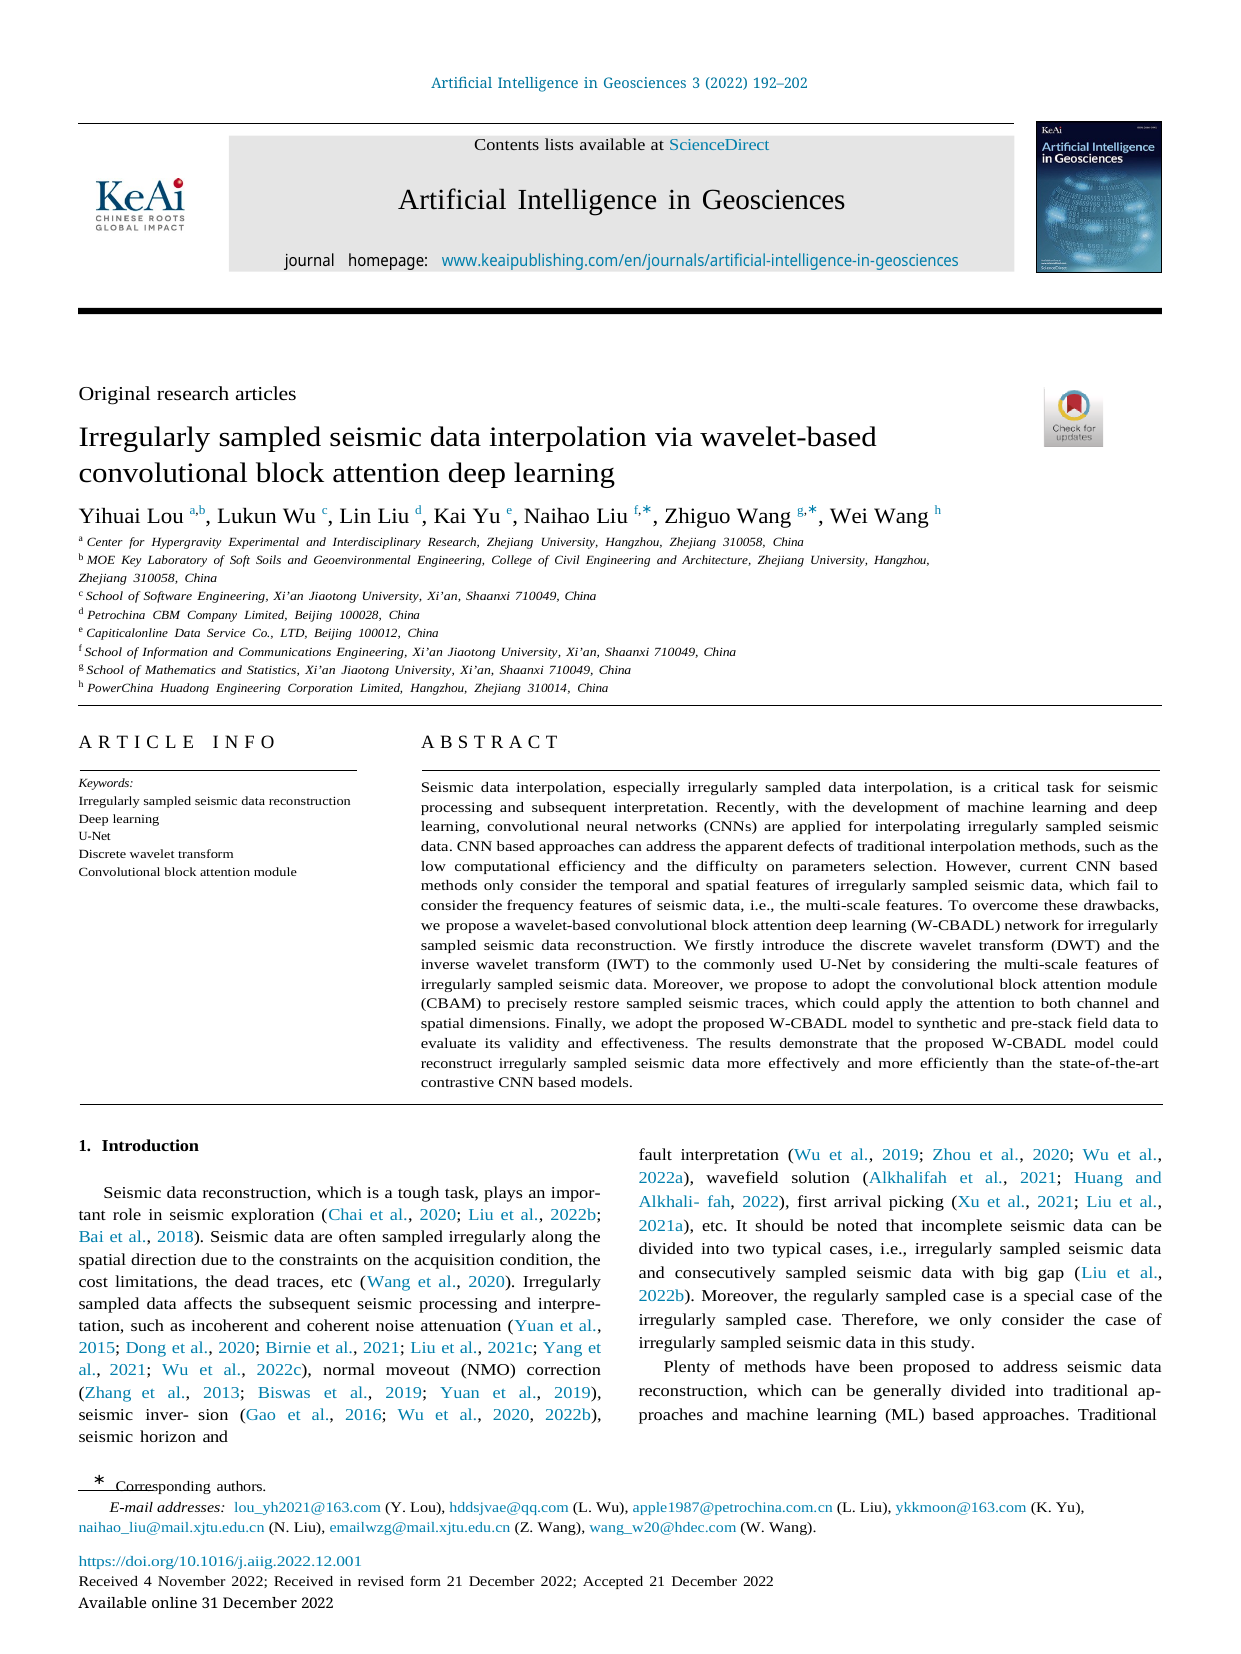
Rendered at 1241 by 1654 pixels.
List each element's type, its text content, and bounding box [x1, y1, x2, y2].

text Received 4 November 2022; Received in revised form 21 December 2022; Accepted 21 December 2022 [78, 1573, 1178, 1590]
text Plenty of methods have been proposed to address seismic data reconstruction, which can be generally divided into traditional ap- proaches and machine learning (ML) based approaches. Traditional [638, 1357, 1162, 1423]
text g School of Mathematics and Statistics, Xi’an Jiaotong University, Xi’an, Shaanxi 710049, China [78, 661, 1178, 677]
picture [86, 1363, 90, 1375]
text Keywords: [78, 776, 360, 790]
picture [1087, 1175, 1095, 1183]
picture [630, 80, 635, 88]
picture [147, 1345, 153, 1353]
picture [895, 1505, 903, 1515]
picture [147, 1522, 160, 1532]
picture [801, 1505, 810, 1512]
text Seismic data reconstruction, which is a tough task, plays an impor- tant role in seismic exploration (Chai et al., 2020; Liu et al., 2022b; Bai et al., 2018). Seismic data are often sampled irregularly along the spatial direction due to the constraints on the acquisition condition, the cost limitations, the dead traces, etc (Wang et al., 2020). Irregularly sampled data affects the subsequent seismic processing and interpre- tation, such as incoherent and coherent noise attenuation (Yuan et al., 2015; Dong et al., 2020; Birnie et al., 2021; Liu et al., 2021c; Yang et al., 2021; Wu et al., 2022c), normal moveout (NMO) correction (Zhang et al., 2013; Biswas et al., 2019; Yuan et al., 2019), seismic inver- sion (Gao et al., 2016; Wu et al., 2020, 2022b), seismic horizon and [78, 1183, 601, 1446]
picture [392, 1522, 405, 1535]
picture [231, 1363, 235, 1375]
picture [676, 1223, 682, 1231]
picture [351, 1390, 357, 1398]
picture [99, 1522, 105, 1532]
picture [660, 1522, 673, 1535]
picture [608, 1525, 615, 1532]
picture [282, 1345, 294, 1353]
picture [153, 1559, 165, 1564]
picture [913, 1171, 917, 1183]
text Irregularly sampled seismic data interpolation via wavelet-based convolutional block attention deep learning [78, 420, 1031, 488]
picture [699, 142, 705, 150]
picture [675, 1289, 682, 1301]
picture [676, 1502, 682, 1512]
picture [640, 1198, 646, 1205]
text Discrete wavelet transform Convolutional block attention module [78, 847, 314, 879]
picture [869, 1172, 876, 1183]
picture [239, 1505, 245, 1512]
picture [355, 1557, 360, 1566]
picture [1141, 1270, 1147, 1278]
picture [440, 1525, 446, 1532]
picture [683, 1522, 689, 1532]
picture [676, 1199, 682, 1207]
text d Petrochina CBM Company Limited, Beijing 100028, China [78, 606, 1178, 622]
picture [652, 1522, 658, 1532]
picture [107, 1342, 114, 1348]
text ∗ Corresponding authors. [92, 1469, 1178, 1496]
text Irregularly sampled seismic data reconstruction Deep learning [78, 794, 360, 826]
picture [198, 1341, 202, 1353]
text fault interpretation (Wu et al., 2019; Zhou et al., 2020; Wu et al., 2022a), wavefield solution (Alkhalifah et al., 2021; Huang and Alkhali- fah, 2022), first arrival picking (Xu et al., 2021; Liu et al., 2021a), etc. It should be noted that incomplete seismic data can be divided into two typical cases, i.e., irregularly sampled seismic data and consecutively sampled seismic data with big gap (Liu et al., 2022b). Moreover, the regularly sampled case is a special case of the irregularly sampled case. Therefore, we only consider the case of irregularly sampled seismic data in this study. [638, 1145, 1162, 1352]
picture [415, 505, 421, 514]
picture [237, 1559, 241, 1569]
text A R T I C L E I N F O A B S T R A C T [78, 731, 1178, 753]
picture [986, 1175, 992, 1183]
text E-mail addresses: lou_yh2021@163.com (Y. Lou), hddsjvae@qq.com (L. Wu), apple1987@petrochina.com.cn (L. Liu), ykkmoon@163.com (K. Yu), naihao_liu@mail.xjtu.edu.cn (N. Liu), emailwzg@mail.xjtu.edu.cn (Z. Wang), wang_w20@hdec.com (W. Wang). [78, 1499, 1178, 1535]
text e Capiticalonline Data Service Co., LTD, Beijing 100012, China [78, 624, 1178, 640]
picture [1037, 122, 1161, 272]
picture [523, 1505, 528, 1513]
picture [638, 80, 646, 86]
picture [96, 1559, 104, 1569]
picture [467, 1408, 471, 1420]
picture [1002, 1152, 1008, 1160]
text f School of Information and Communications Engineering, Xi’an Jiaotong University, Xi’an, Shaanxi 710049, China [78, 642, 1178, 659]
text h PowerChina Huadong Engineering Corporation Limited, Hangzhou, Zhejiang 310014, China [78, 679, 1178, 695]
picture [937, 1171, 943, 1183]
subtitle Introduction [78, 1135, 605, 1154]
picture [557, 1345, 563, 1353]
picture [948, 1505, 955, 1512]
picture [287, 1502, 293, 1512]
picture [446, 1275, 450, 1287]
text Seismic data interpolation, especially irregularly sampled data interpolation, is a critical task for seismic processing and subsequent interpretation. Recently, with the development of machine learning and deep learning, convolutional neural networks (CNNs) are applied for interpolating irregularly sampled seismic data. CNN based approaches can address the apparent defects of traditional interpolation methods, such as the low computational efficiency and the difficulty on parameters selection. However, current CNN based methods only consider the temporal and spatial features of irregularly sampled seismic data, which fail to consider the frequency features of seismic data, i.e., the multi-scale features. To overcome these drawbacks, we propose a wavelet-based convolutional block attention deep learning (W-CBADL) network for irregularly sampled seismic data reconstruction. We firstly introduce the discrete wavelet transform (DWT) and the inverse wavelet transform (IWT) to the commonly used U-Net by considering the multi-scale features of irregularly sampled seismic data. Moreover, we propose to adopt the convolutional block attention module (CBAM) to precisely restore sampled seismic traces, which could apply the attention to both channel and spatial dimensions. Finally, we adopt the proposed W-CBADL model to synthetic and pre-stack field data to evaluate its validity and effectiveness. The results demonstrate that the proposed W-CBADL model could reconstruct irregularly sampled seismic data more effectively and more efficiently than the state-of-the-art contrastive CNN based models. [421, 779, 1159, 1091]
picture [1147, 1195, 1151, 1207]
picture [95, 178, 186, 233]
text Available online 31 December 2022 [78, 1593, 1178, 1613]
picture [1014, 1505, 1023, 1512]
picture [450, 1502, 454, 1512]
picture [254, 1505, 270, 1515]
text Yihuai Lou a,b, Lukun Wu c, Lin Liu d, Kai Yu e, Naihao Liu f,∗, Zhiguo Wang g,∗, Wei Wang h [78, 491, 1178, 531]
text https://doi.org/10.1016/j.aiig.2022.12.001 [78, 1553, 1178, 1570]
picture [173, 1556, 178, 1566]
picture [714, 1505, 719, 1515]
picture [651, 1195, 655, 1207]
text Zhejiang 310058, China [78, 571, 1178, 585]
text Original research articles [78, 382, 1178, 405]
picture [120, 1556, 125, 1566]
picture [755, 1502, 759, 1512]
picture [934, 505, 940, 514]
picture [361, 1505, 367, 1512]
picture [684, 1505, 690, 1512]
picture [724, 1525, 733, 1532]
picture [957, 1502, 970, 1515]
picture [477, 1522, 482, 1530]
picture [150, 1525, 156, 1532]
picture [311, 1502, 324, 1515]
text a Center for Hypergravity Experimental and Interdisciplinary Research, Zhejiang University, Hangzhou, Zhejiang 310058, China [78, 533, 1178, 549]
picture [161, 1525, 170, 1532]
picture [676, 1175, 682, 1183]
text Artificial Intelligence in Geosciences 3 (2022) 192–202 [67, 73, 1172, 93]
text U-Net [78, 829, 360, 843]
picture [598, 1525, 606, 1532]
picture [587, 1208, 594, 1220]
picture [126, 1556, 133, 1566]
picture [972, 1502, 976, 1512]
text c School of Software Engineering, Xi’an Jiaotong University, Xi’an, Shaanxi 710049, China [78, 587, 1178, 603]
picture [180, 1557, 185, 1566]
picture [1043, 387, 1104, 447]
picture [1140, 1152, 1146, 1160]
picture [198, 505, 204, 514]
picture [700, 1502, 713, 1515]
picture [116, 1556, 121, 1566]
picture [95, 1386, 101, 1398]
picture [692, 1502, 699, 1512]
text b MOE Key Laboratory of Soft Soils and Geoenvironmental Engineering, College of Civil Engineering and Architecture, Zhejiang University, Hangzhou, [78, 551, 1178, 567]
picture [714, 1199, 720, 1207]
picture [507, 1502, 520, 1515]
